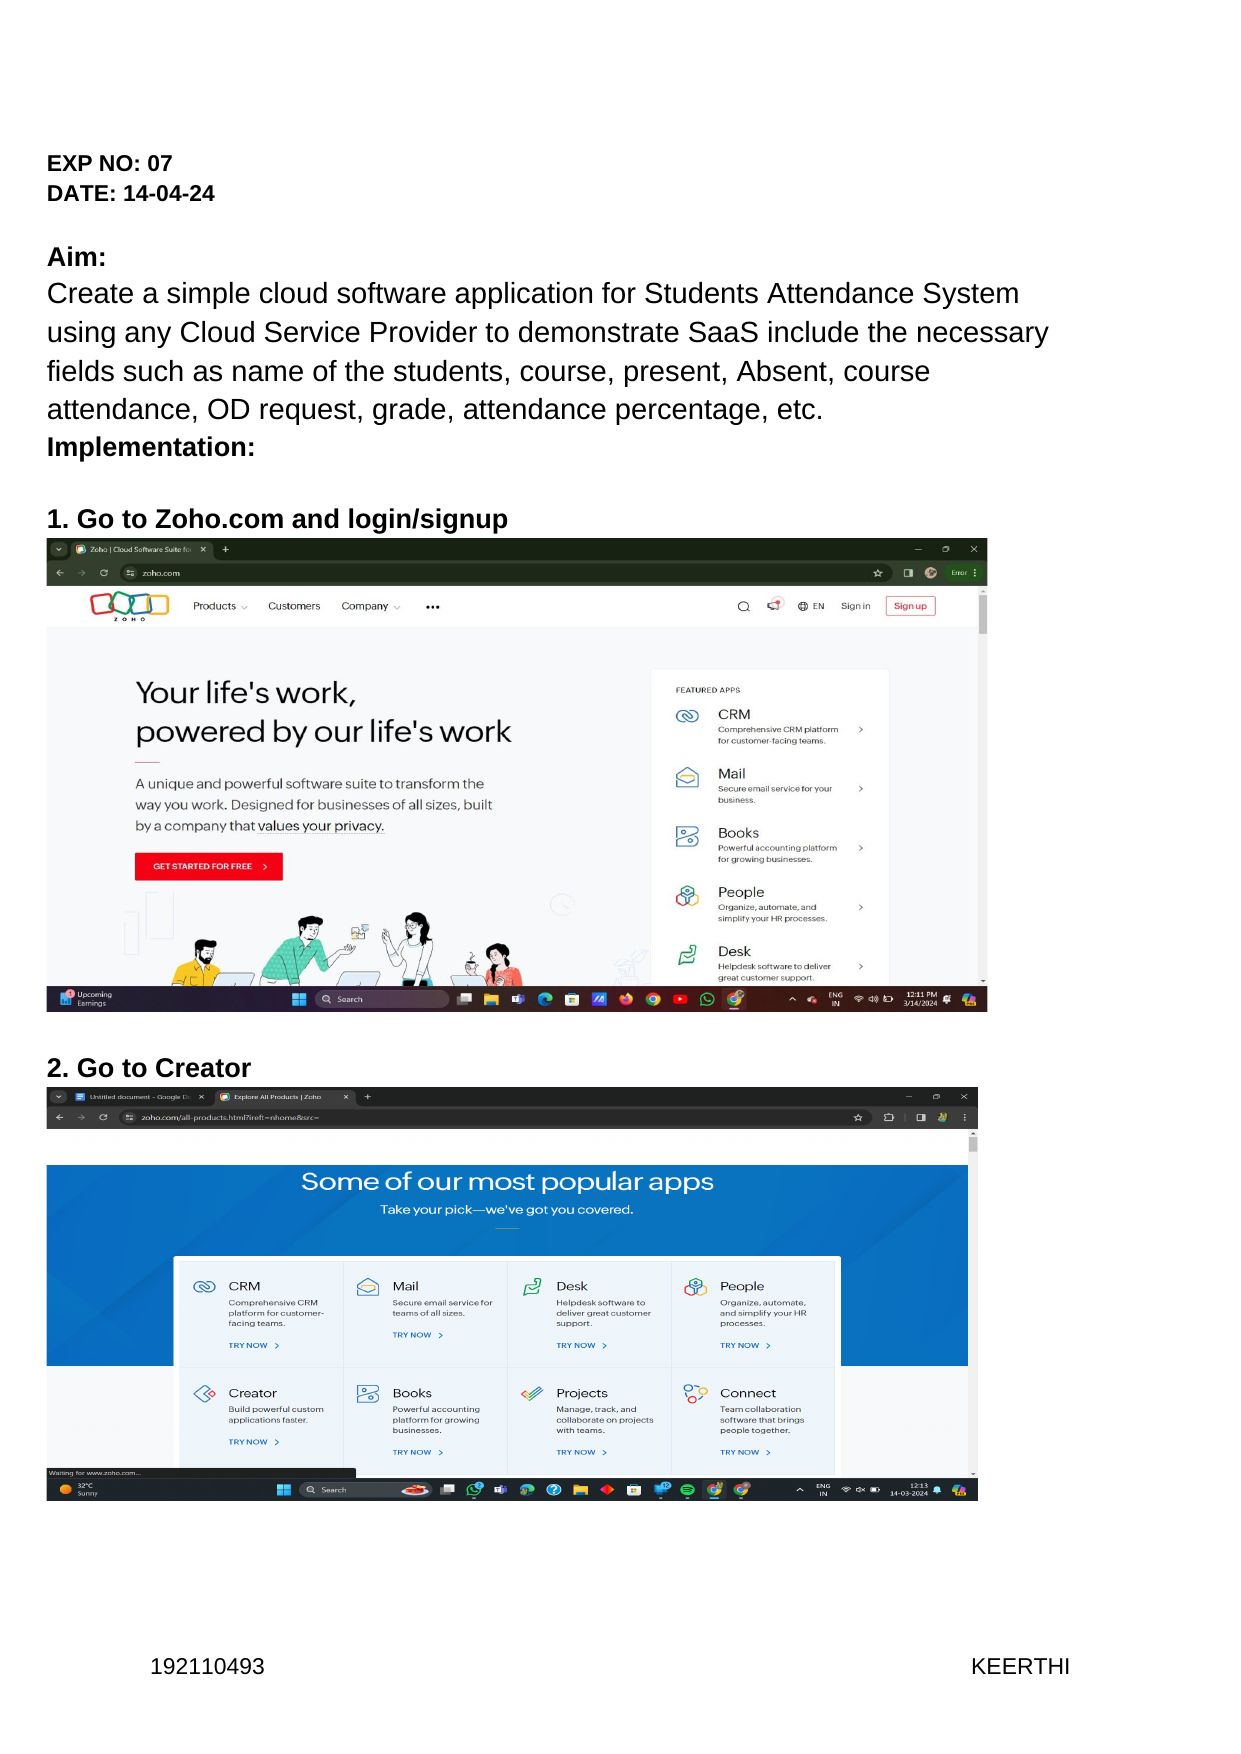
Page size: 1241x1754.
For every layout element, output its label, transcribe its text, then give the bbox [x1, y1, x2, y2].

text Aim: [47, 241, 1090, 272]
text DATE: 14-04-24 [47, 180, 1090, 207]
text 1. Go to Zoho.com and login/signup [47, 503, 1090, 534]
text 2. Go to Creator [47, 1052, 1090, 1083]
text Create a simple cloud software application for Students Attendance System using any Cloud Service Provider to demonstrate SaaS include the necessary fields such as name of the students, course, present, Absent, course attendance, OD request, grade, attendance percentage, etc. [47, 277, 1090, 426]
text Implementation: [47, 431, 1090, 462]
picture [46, 538, 988, 1012]
picture [46, 1087, 978, 1501]
text EXP NO: 07 [47, 150, 1090, 176]
